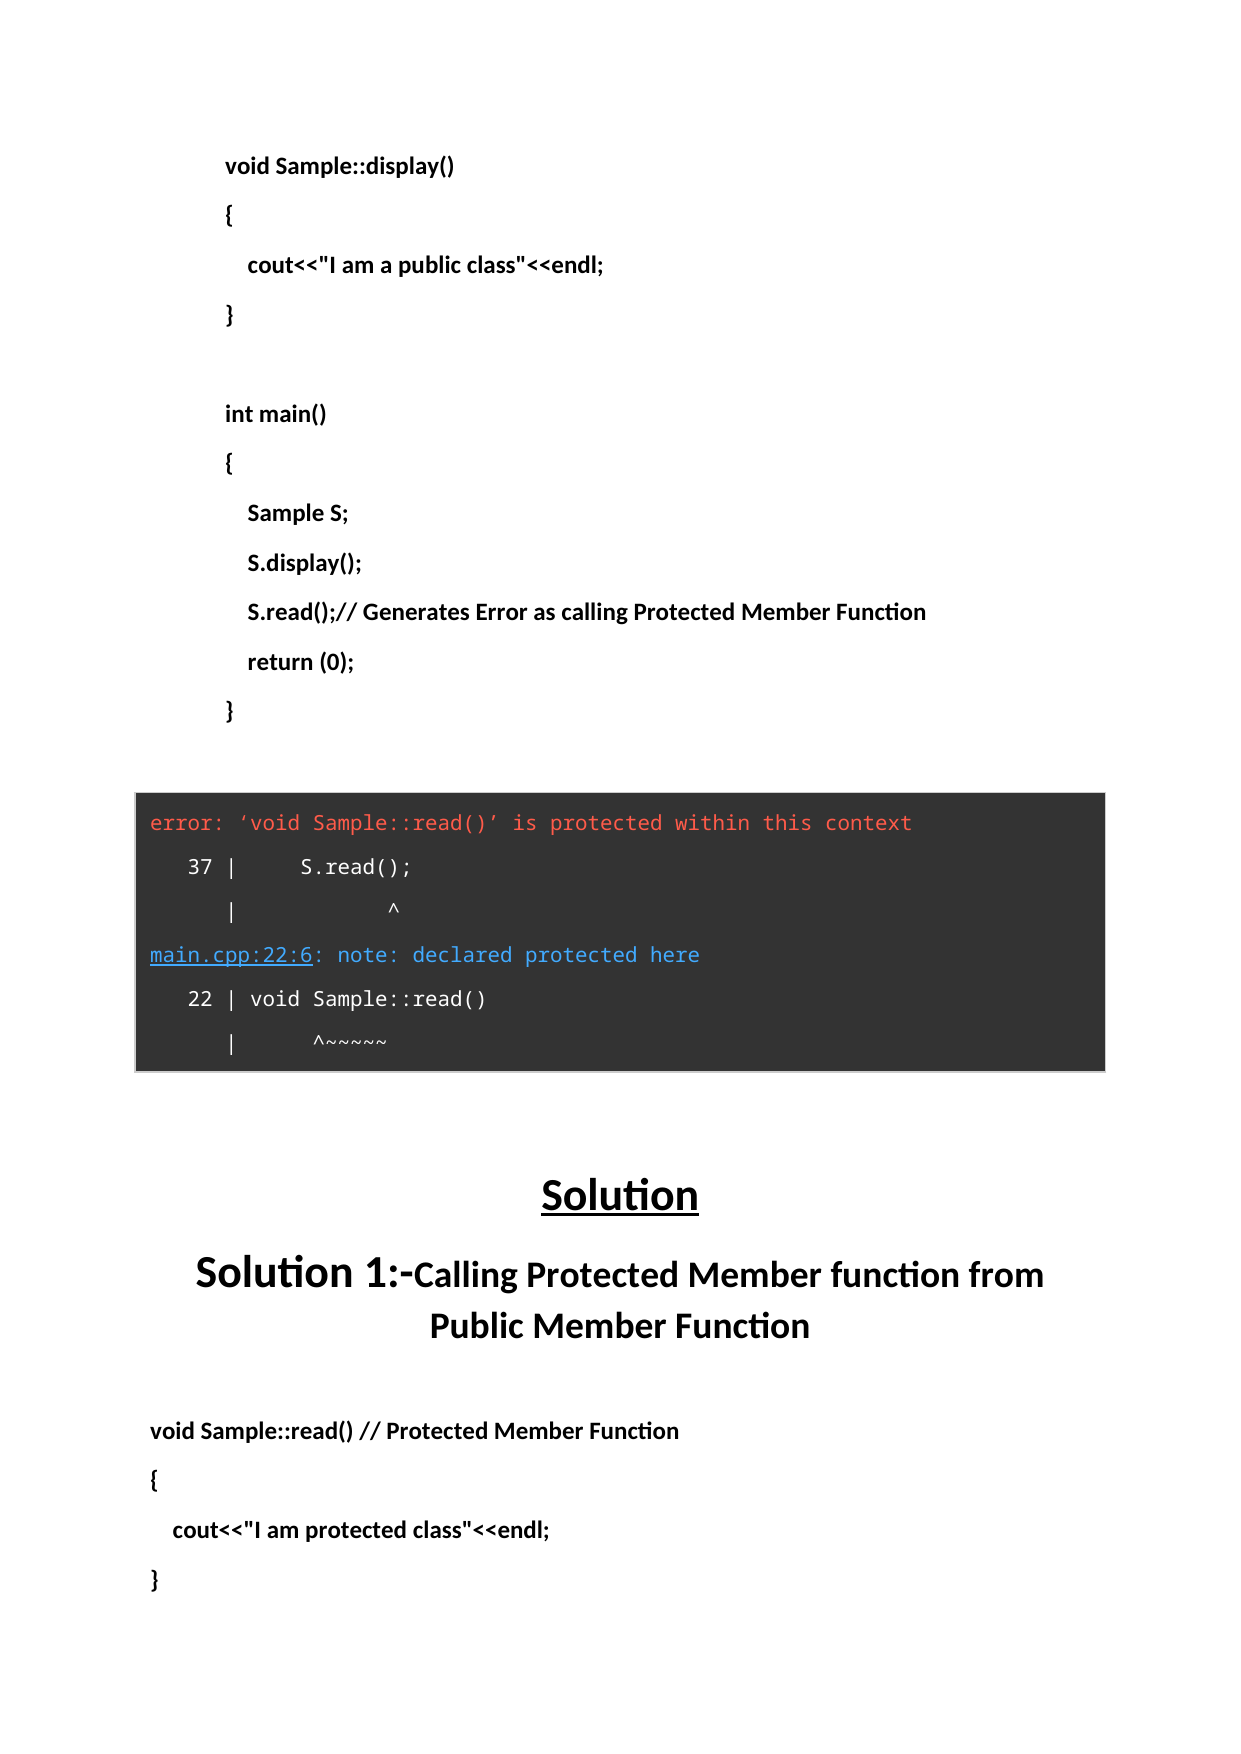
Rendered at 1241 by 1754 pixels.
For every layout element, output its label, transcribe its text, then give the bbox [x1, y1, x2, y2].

text return (0); [150, 646, 1090, 676]
text } [150, 299, 1090, 329]
text S.read();// Generates Error as calling Protected Member Function [150, 596, 1090, 627]
text Solution 1:-Calling Protected Member function from Public Member Function [150, 1242, 1090, 1348]
text | ^ [136, 880, 1105, 924]
text Sample S; [150, 497, 1090, 528]
text 37 | S.read(); [136, 836, 1105, 880]
text { [150, 199, 1090, 230]
text { [150, 447, 1090, 478]
text int main() [150, 398, 1090, 428]
text cout<<"I am protected class"<<endl; [150, 1514, 1090, 1545]
text void Sample::read() // Protected Member Function [150, 1415, 1090, 1446]
text } [150, 1564, 1090, 1594]
text error: ‘void Sample::read()’ is protected within this context [136, 793, 1105, 836]
text } [150, 695, 1090, 726]
text void Sample::display() [150, 150, 1090, 181]
text 22 | void Sample::read() [136, 968, 1105, 1012]
text main.cpp:22:6: note: declared protected here [136, 924, 1105, 968]
text Solution [150, 1166, 1090, 1221]
text | ^~~~~~ [136, 1012, 1105, 1071]
text S.display(); [150, 547, 1090, 577]
text cout<<"I am a public class"<<endl; [150, 249, 1090, 280]
text { [150, 1465, 1090, 1495]
